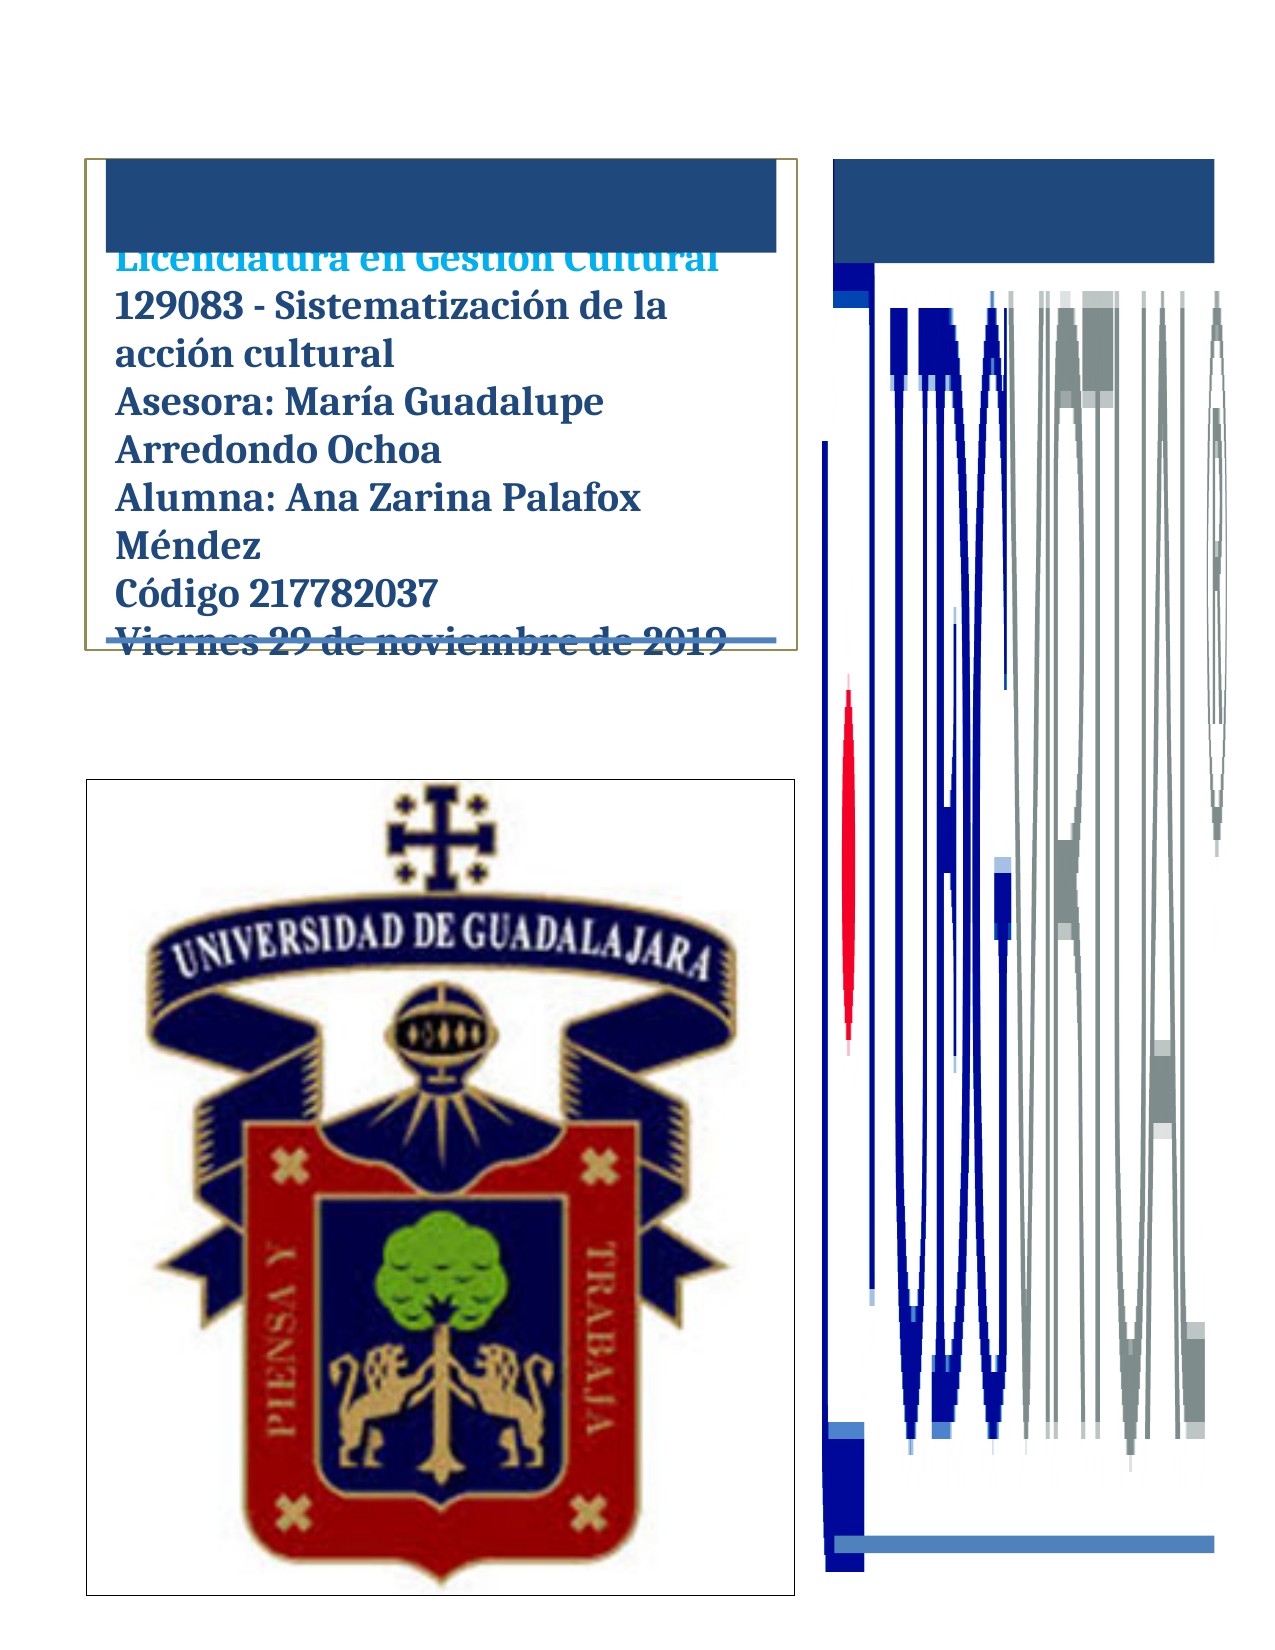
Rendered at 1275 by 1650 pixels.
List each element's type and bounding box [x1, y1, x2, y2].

picture [822, 159, 1227, 1572]
picture [87, 780, 794, 1595]
